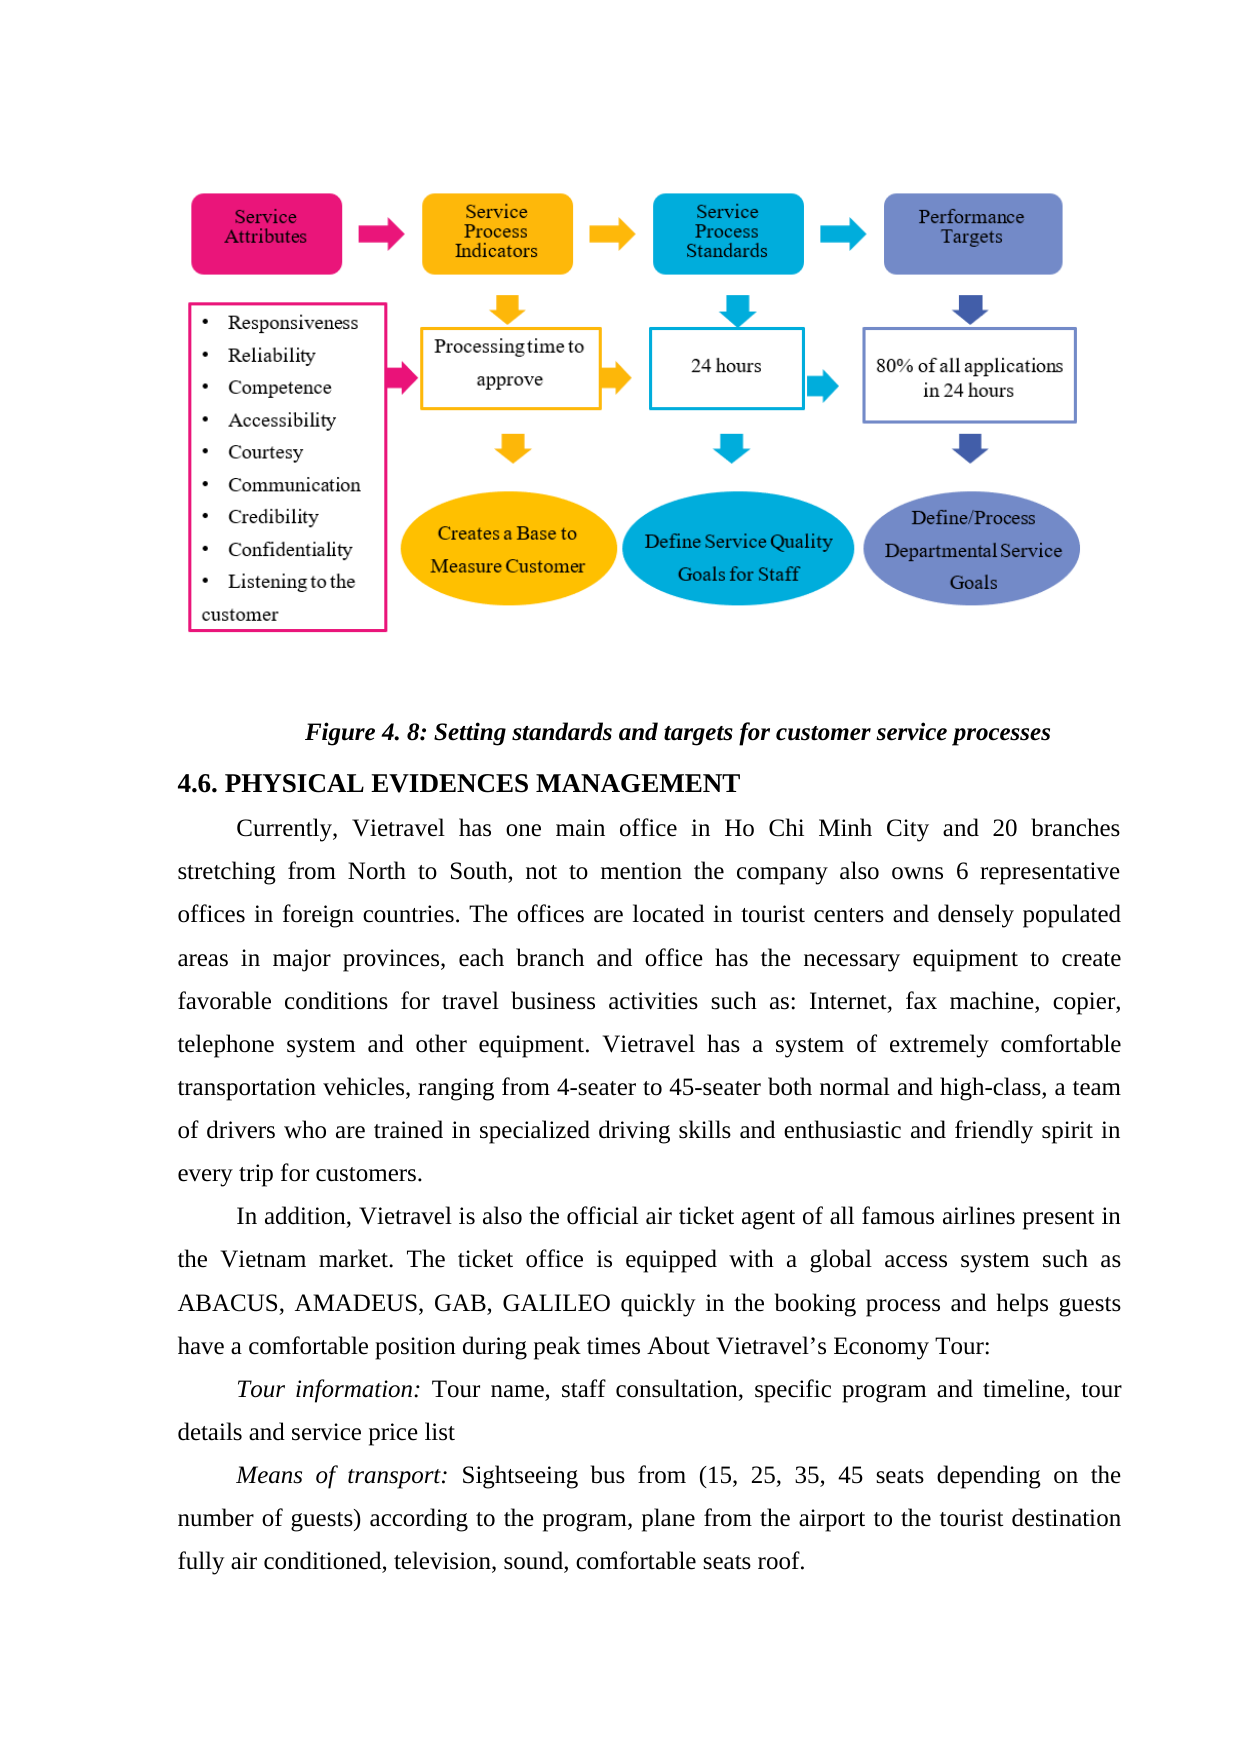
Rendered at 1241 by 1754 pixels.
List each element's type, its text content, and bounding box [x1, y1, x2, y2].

text Currently, Vietravel has one main office in Ho Chi Minh City and 20 branches stretching from North to South, not to mention the company also owns 6 representative offices in foreign countries. The offices are located in tourist centers and densely populated areas in major provinces, each branch and office has the necessary equipment to create favorable conditions for travel business activities such as: Internet, fax machine, copier, telephone system and other equipment. Vietravel has a system of extremely comfortable transportation vehicles, ranging from 4-seater to 45-seater both normal and high-class, a team of drivers who are trained in specialized driving skills and enthusiastic and friendly spirit in every trip for customers. [177, 813, 1122, 1187]
text Tour information: Tour name, staff consultation, specific program and timeline, tour details and service price list [177, 1374, 1122, 1446]
text In addition, Vietravel is also the official air ticket agent of all famous airlines present in the Vietnam market. The ticket office is equipped with a global access system such as ABACUS, AMADEUS, GAB, GALILEO quickly in the booking process and helps guests have a comfortable position during peak times About Vietravel’s Economy Tour: [177, 1201, 1122, 1359]
subtitle 4.6. PHYSICAL EVIDENCES MANAGEMENT [177, 767, 1122, 798]
text Figure 4. 8: Setting standards and targets for customer service processes [177, 717, 1122, 746]
picture [177, 177, 1118, 703]
text Means of transport: Sightseeing bus from (15, 25, 35, 45 seats depending on the number of guests) according to the program, plane from the airport to the tourist destination fully air conditioned, television, sound, comfortable seats roof. [177, 1460, 1122, 1575]
